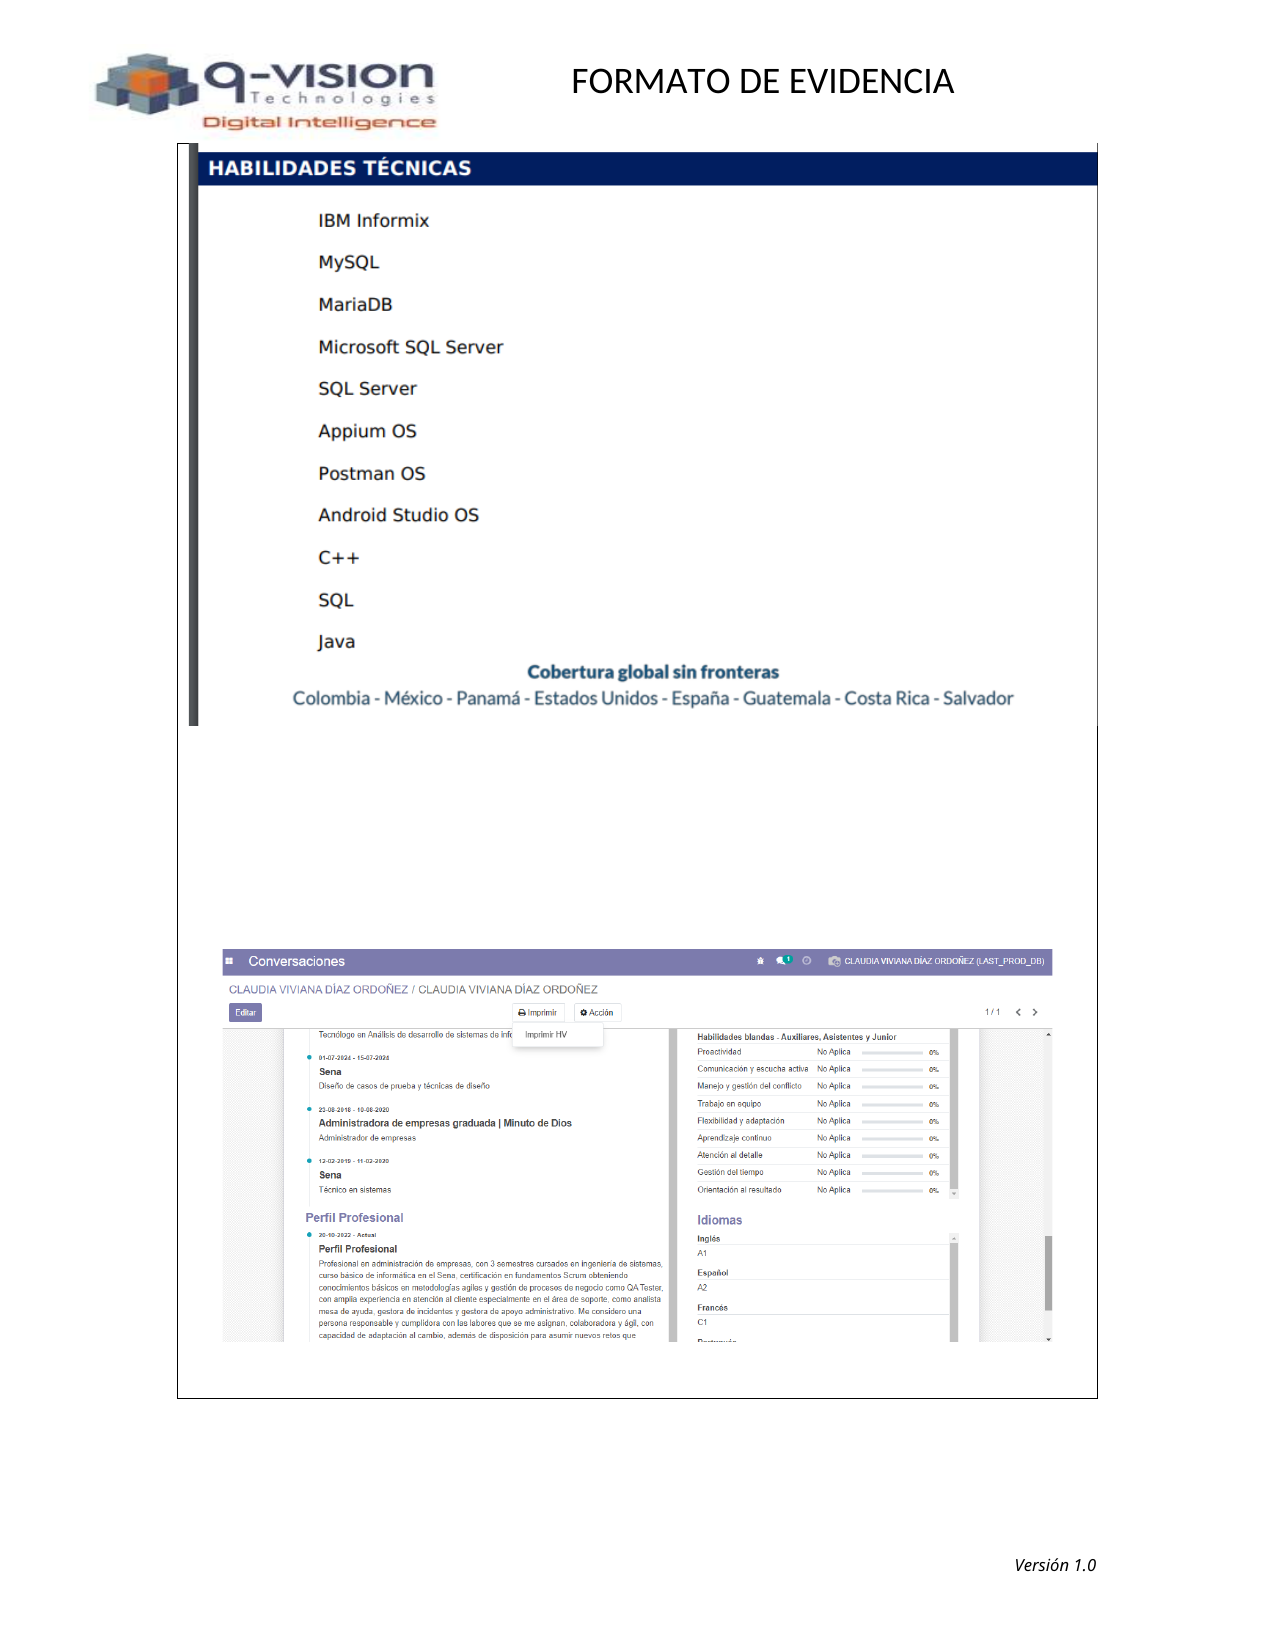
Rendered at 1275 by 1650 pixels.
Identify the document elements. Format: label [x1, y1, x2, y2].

picture [222, 949, 1053, 1342]
picture [88, 44, 1098, 726]
table_cell [178, 144, 1097, 1398]
